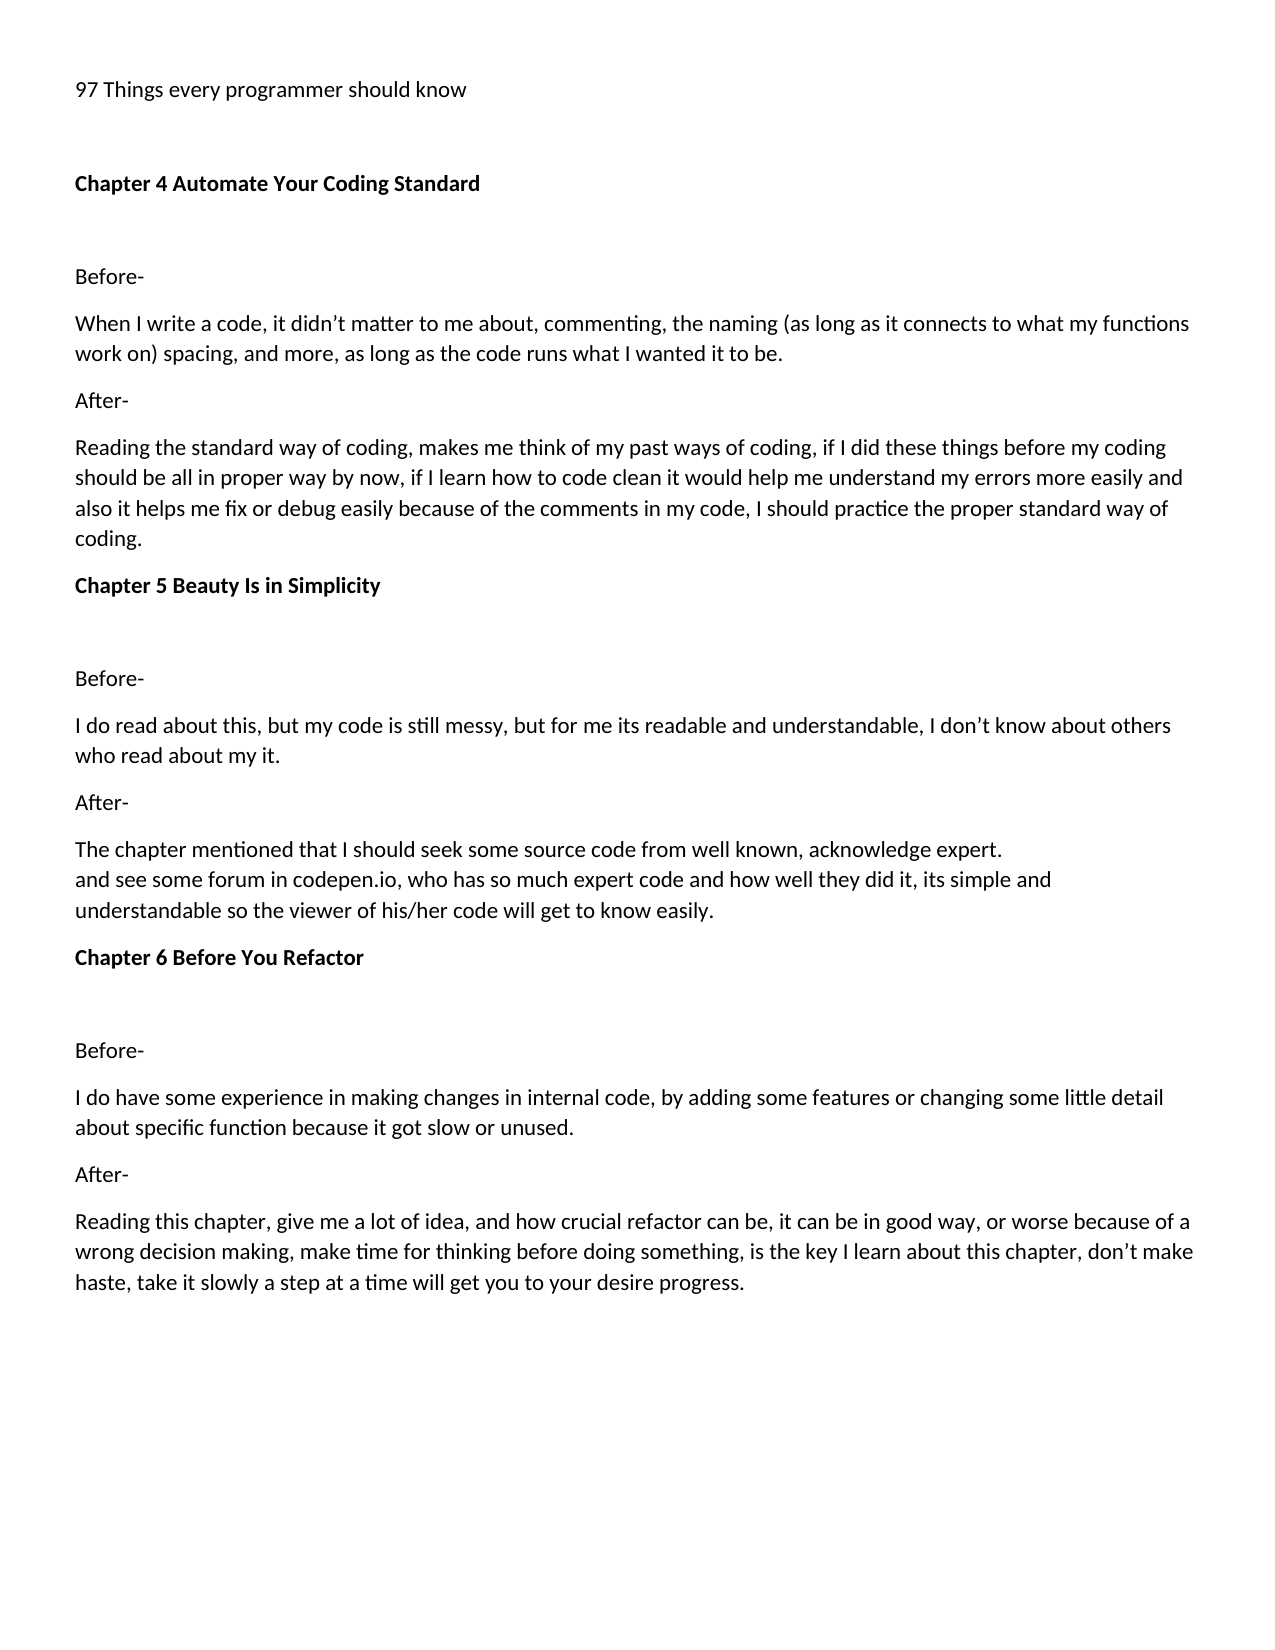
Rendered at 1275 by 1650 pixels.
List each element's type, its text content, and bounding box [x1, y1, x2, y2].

text After- [75, 788, 1200, 817]
text 97 Things every programmer should know [75, 75, 1200, 103]
text Before- [75, 664, 1200, 693]
text When I write a code, it didn’t matter to me about, commenting, the naming (as long as it connects to what my functions work on) spacing, and more, as long as the code runs what I wanted it to be. [75, 309, 1200, 368]
text Chapter 6 Before You Refactor [75, 943, 1200, 971]
text Reading this chapter, give me a lot of idea, and how crucial refactor can be, it can be in good way, or worse because of a wrong decision making, make time for thinking before doing something, is the key I learn about this chapter, don’t make haste, take it slowly a step at a time will get you to your desire progress. [75, 1207, 1200, 1296]
text Before- [75, 262, 1200, 291]
text Before- [75, 1036, 1200, 1064]
text After- [75, 386, 1200, 414]
text I do read about this, but my code is still messy, but for me its readable and understandable, I don’t know about others who read about my it. [75, 711, 1200, 770]
text Reading the standard way of coding, makes me think of my past ways of coding, if I did these things before my coding should be all in proper way by now, if I learn how to code clean it would help me understand my errors more easily and also it helps me fix or debug easily because of the comments in my code, I should practice the proper standard way of coding. [75, 433, 1200, 552]
text After- [75, 1160, 1200, 1188]
text Chapter 4 Automate Your Coding Standard [75, 169, 1200, 197]
text The chapter mentioned that I should seek some source code from well known, acknowledge expert. and see some forum in codepen.io, who has so much expert code and how well they did it, its simple and understandable so the viewer of his/her code will get to know easily. [75, 835, 1200, 924]
text Chapter 5 Beauty Is in Simplicity [75, 571, 1200, 599]
text I do have some experience in making changes in internal code, by adding some features or changing some little detail about specific function because it got slow or unused. [75, 1083, 1200, 1142]
